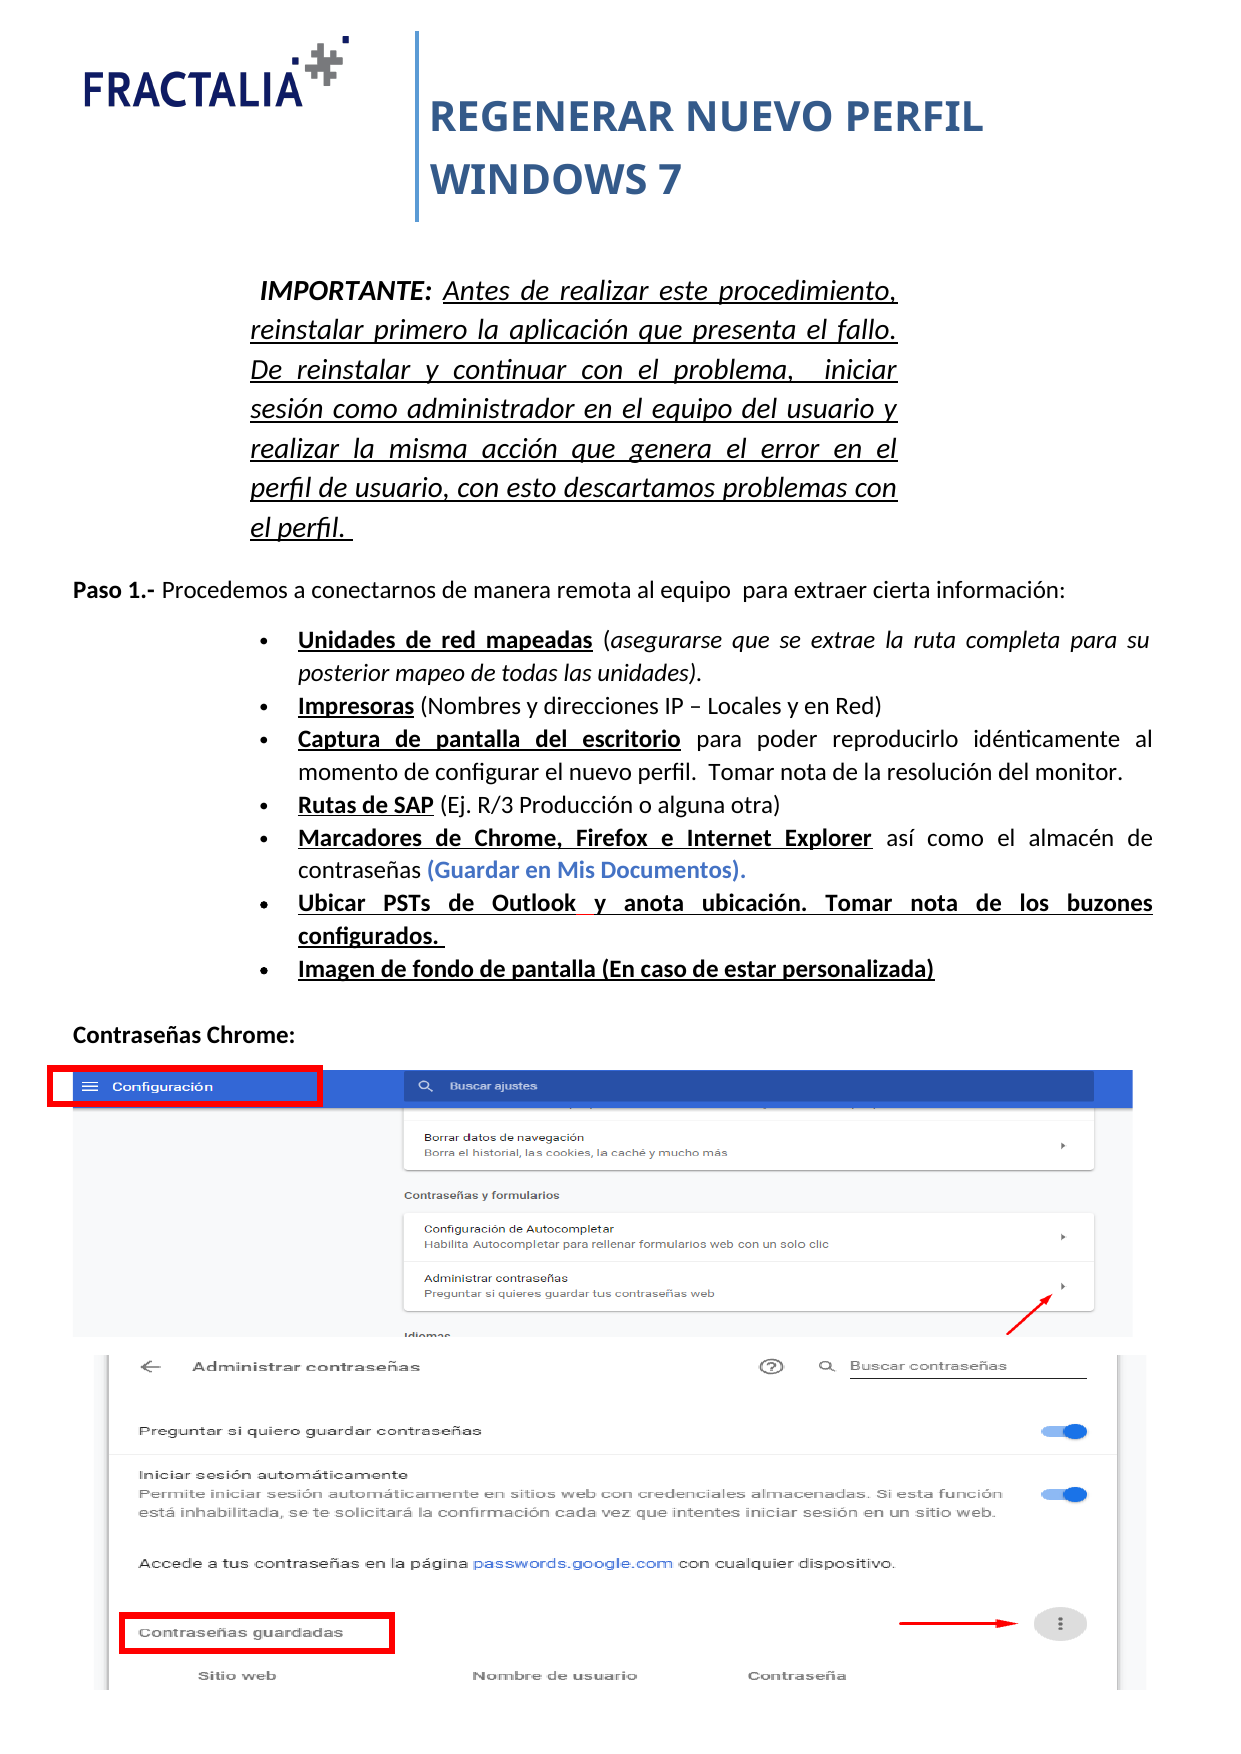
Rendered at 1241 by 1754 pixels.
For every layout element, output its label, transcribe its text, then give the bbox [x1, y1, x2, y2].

picture [72, 1072, 317, 1101]
list Contraseñas Chrome: [73, 1019, 1154, 1050]
picture [93, 1355, 1147, 1690]
picture [72, 1070, 1133, 1337]
text Paso 1.- Procedemos a conectarnos de manera remota al equipo para extraer cierta información: [73, 574, 1154, 604]
list Ubicar PSTs de Outlook y anota ubicación. Tomar nota de los buzones configurados. [260, 888, 1154, 951]
list Unidades de red mapeadas (asegurarse que se extrae la ruta completa para su posterior mapeo de todas las unidades). [260, 624, 1154, 688]
list Captura de pantalla del escritorio para poder reproducirlo idénticamente al momento de configurar el nuevo perfil. Tomar nota de la resolución del monitor. [260, 723, 1154, 786]
text IMPORTANTE: Antes de realizar este procedimiento, reinstalar primero la aplicación que presenta el fallo. De reinstalar y continuar con el problema, iniciar sesión como administrador en el equipo del usuario y realizar la misma acción que genera el error en el perfil de usuario, con esto descartamos problemas con el perfil. [249, 272, 900, 544]
list Imagen de fondo de pantalla (En caso de estar personalizada) [260, 953, 1154, 984]
list Impresoras (Nombres y direcciones IP – Locales y en Red) [260, 690, 1154, 721]
picture [84, 36, 349, 107]
list Rutas de SAP (Ej. R/3 Producción o alguna otra) [260, 789, 1154, 819]
list Marcadores de Chrome, Firefox e Internet Explorer así como el almacén de contraseñas (Guardar en Mis Documentos). [260, 822, 1154, 885]
